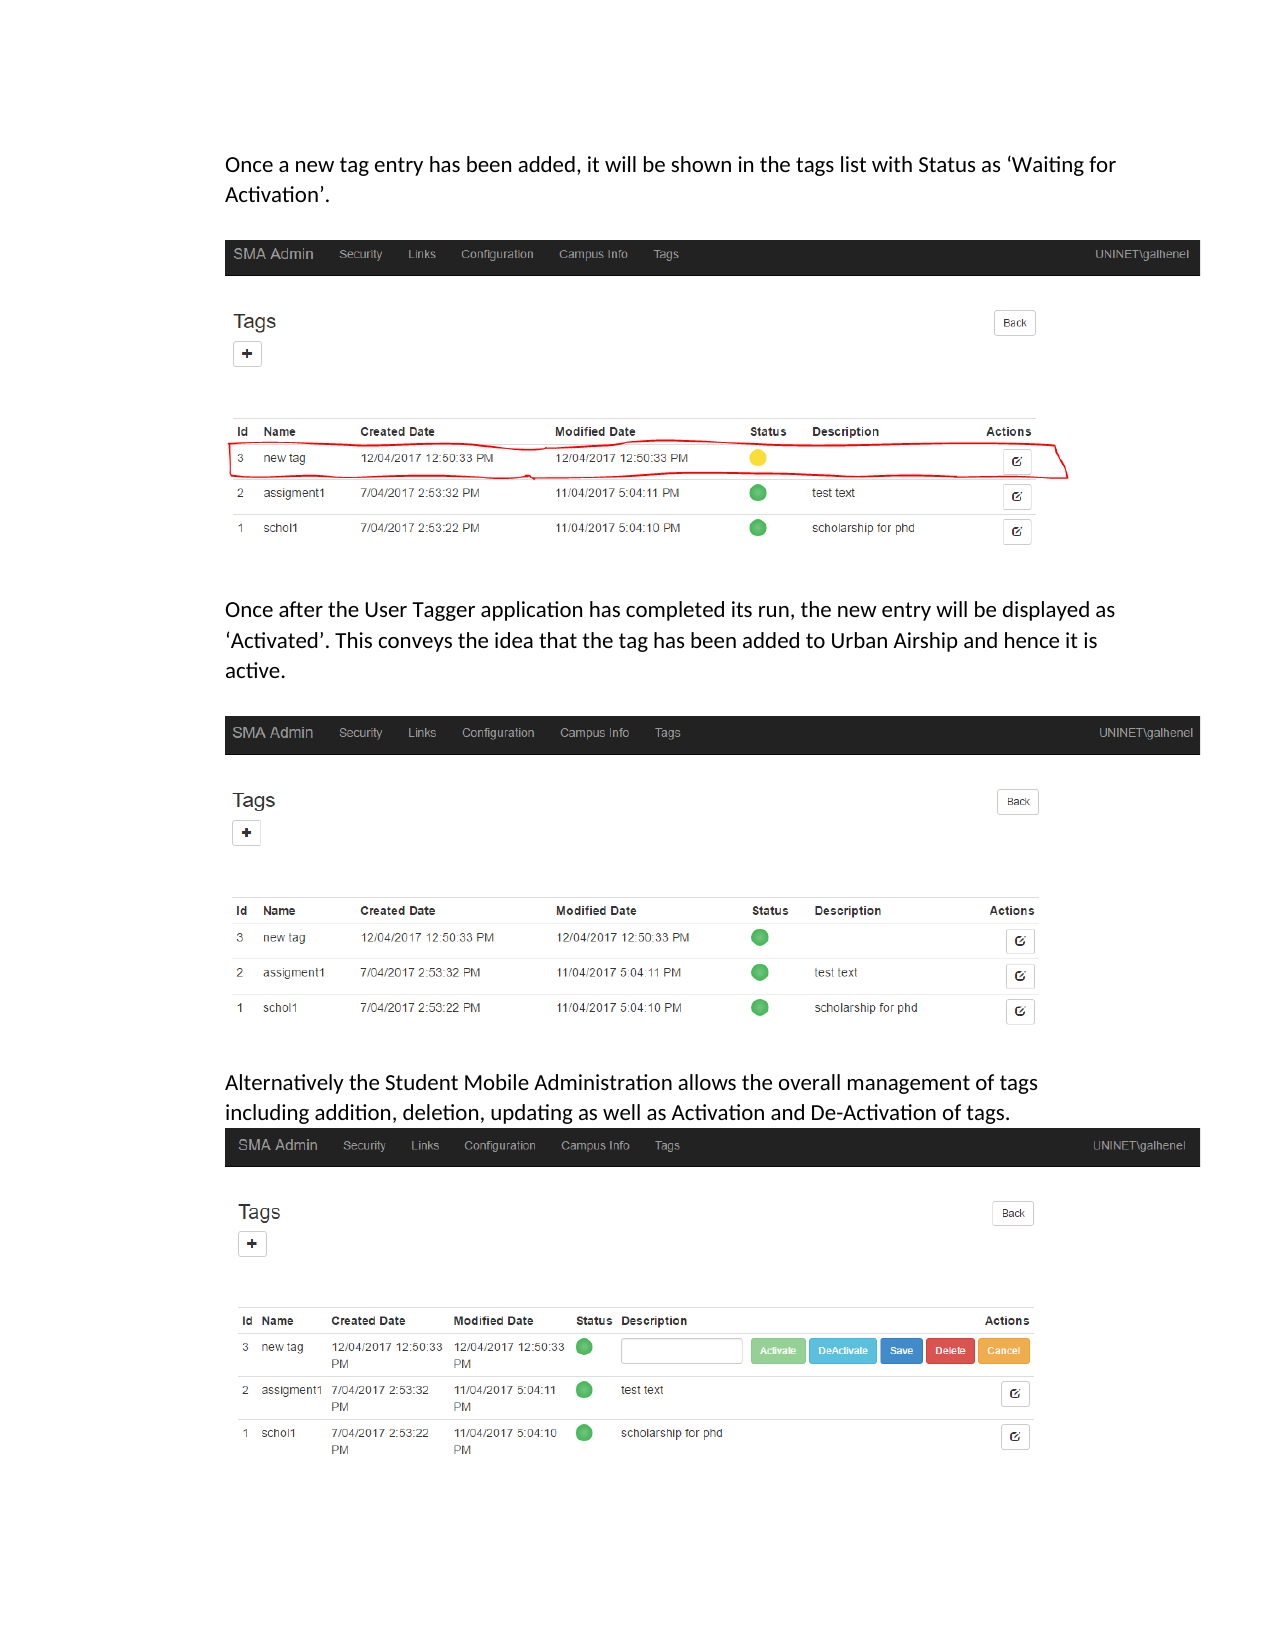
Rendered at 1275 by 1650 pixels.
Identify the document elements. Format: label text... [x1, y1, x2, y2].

picture [225, 240, 1200, 564]
list Once after the User Tagger application has completed its run, the new entry will be displayed as ‘Activated’. This conveys the idea that the tag has been added to Urban Airship and hence it is active. [225, 596, 1125, 684]
picture [225, 1128, 1200, 1467]
list Alternatively the Student Mobile Administration allows the overall management of tags including addition, deletion, updating as well as Activation and De-Activation of tags. [225, 1068, 1125, 1126]
list Once a new tag entry has been added, it will be shown in the tags list with Status as ‘Waiting for Activation’. [225, 150, 1125, 208]
picture [225, 716, 1200, 1036]
